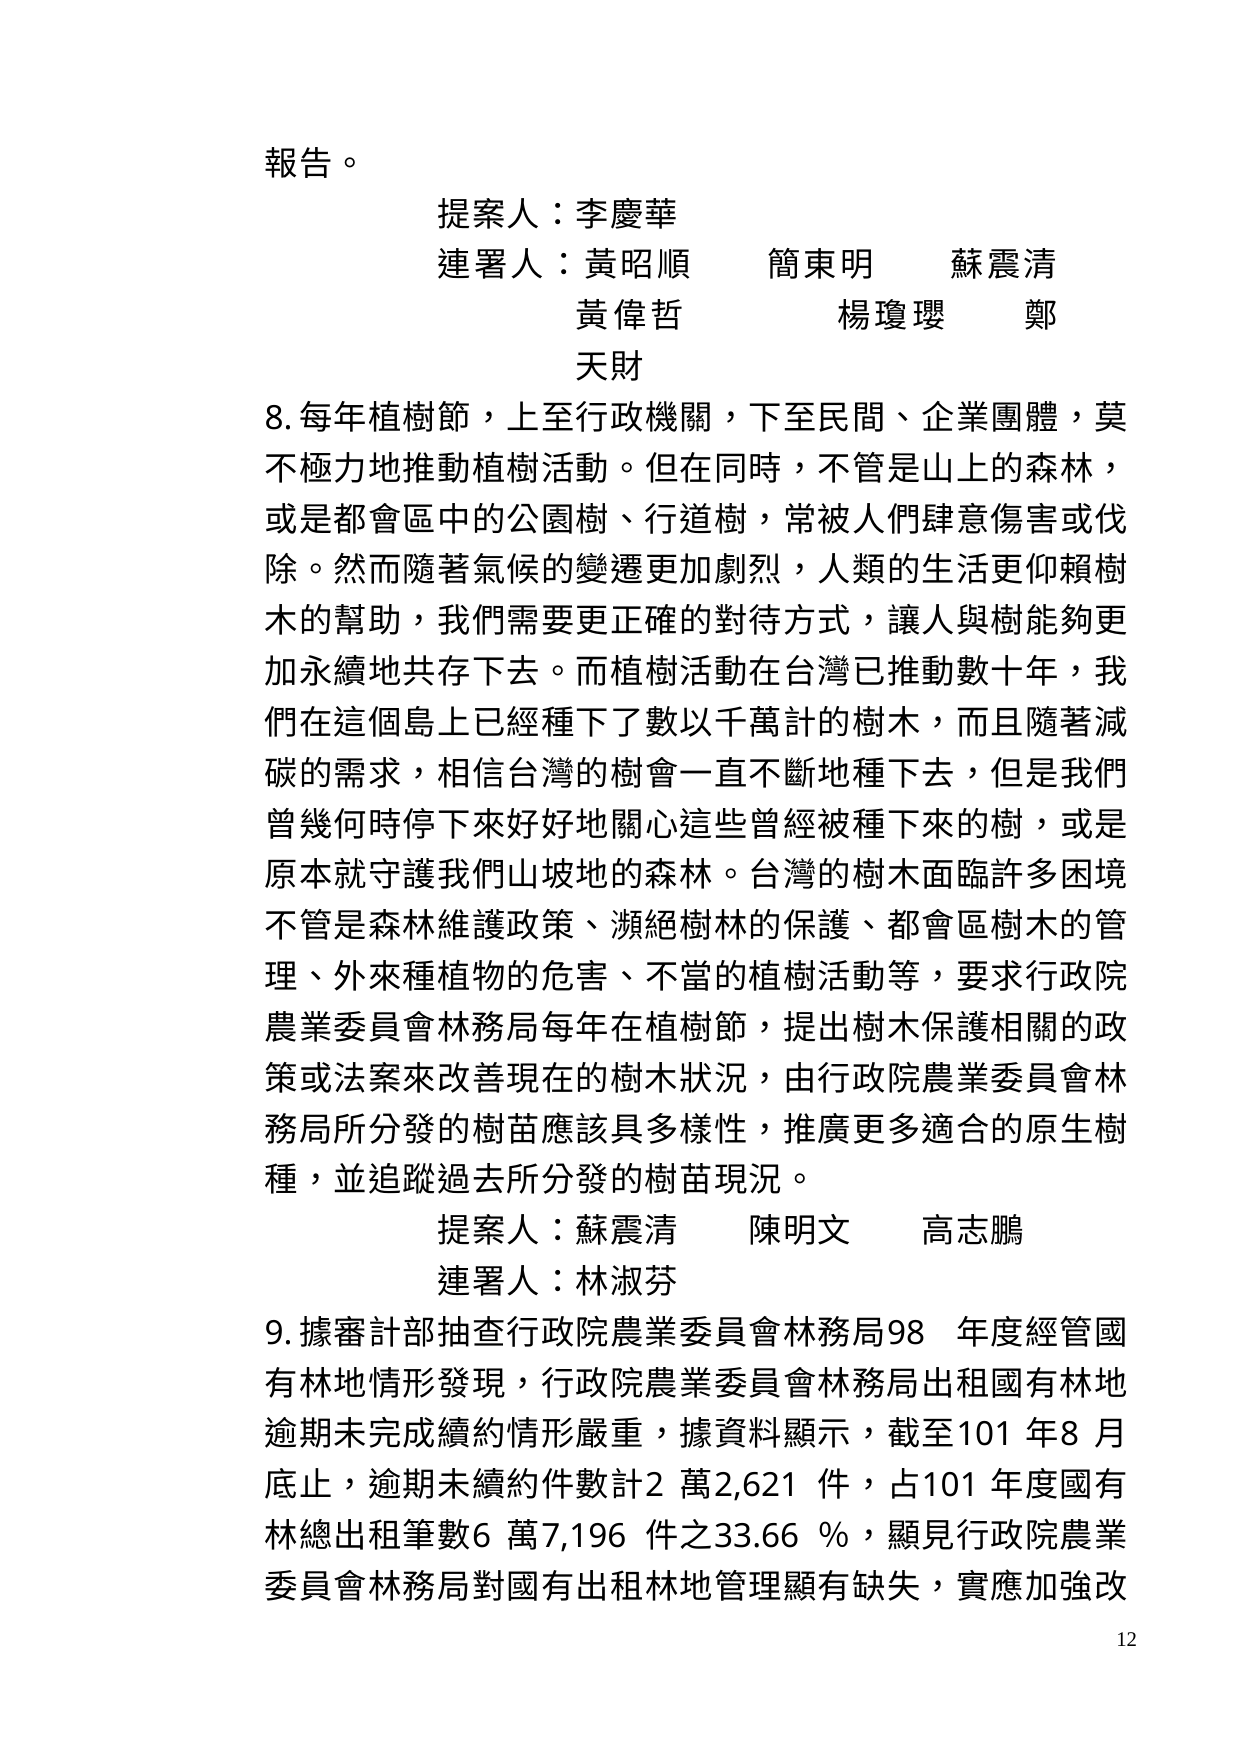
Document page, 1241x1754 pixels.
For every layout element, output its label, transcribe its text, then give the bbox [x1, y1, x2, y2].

text 連署人：黃昭順 簡東明 蘇震清 黃偉哲 楊瓊瓔 鄭天財 [403, 237, 1060, 389]
text 8.每年植樹節，上至行政機關，下至民間、企業團體，莫不極力地推動植樹活動。但在同時，不管是山上的森林，或是都會區中的公園樹、行道樹，常被人們肆意傷害或伐除。然而隨著氣候的變遷更加劇烈，人類的生活更仰賴樹木的幫助，我們需要更正確的對待方式，讓人與樹能夠更加永續地共存下去。而植樹活動在台灣已推動數十年，我們在這個島上已經種下了數以千萬計的樹木，而且隨著減碳的需求，相信台灣的樹會一直不斷地種下去，但是我們曾幾何時停下來好好地關心這些曾經被種下來的樹，或是原本就守護我們山坡地的森林。台灣的樹木面臨許多困境，不管是森林維護政策、瀕絕樹林的保護、都會區樹木的管理、外來種植物的危害、不當的植樹活動等，要求行政院農業委員會林務局每年在植樹節，提出樹木保護相關的政策或法案來改善現在的樹木狀況，由行政院農業委員會林務局所分發的樹苗應該具多樣性，推廣更多適合的原生樹種，並追蹤過去所分發的樹苗現況。 [230, 389, 1129, 1203]
text 提案人：蘇震清 陳明文 高志鵬 [403, 1203, 1060, 1253]
text 提案人：李慶華 [403, 186, 1060, 237]
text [230, 1304, 1129, 1609]
text 連署人：林淑芬 [403, 1253, 1060, 1304]
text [230, 135, 1129, 186]
